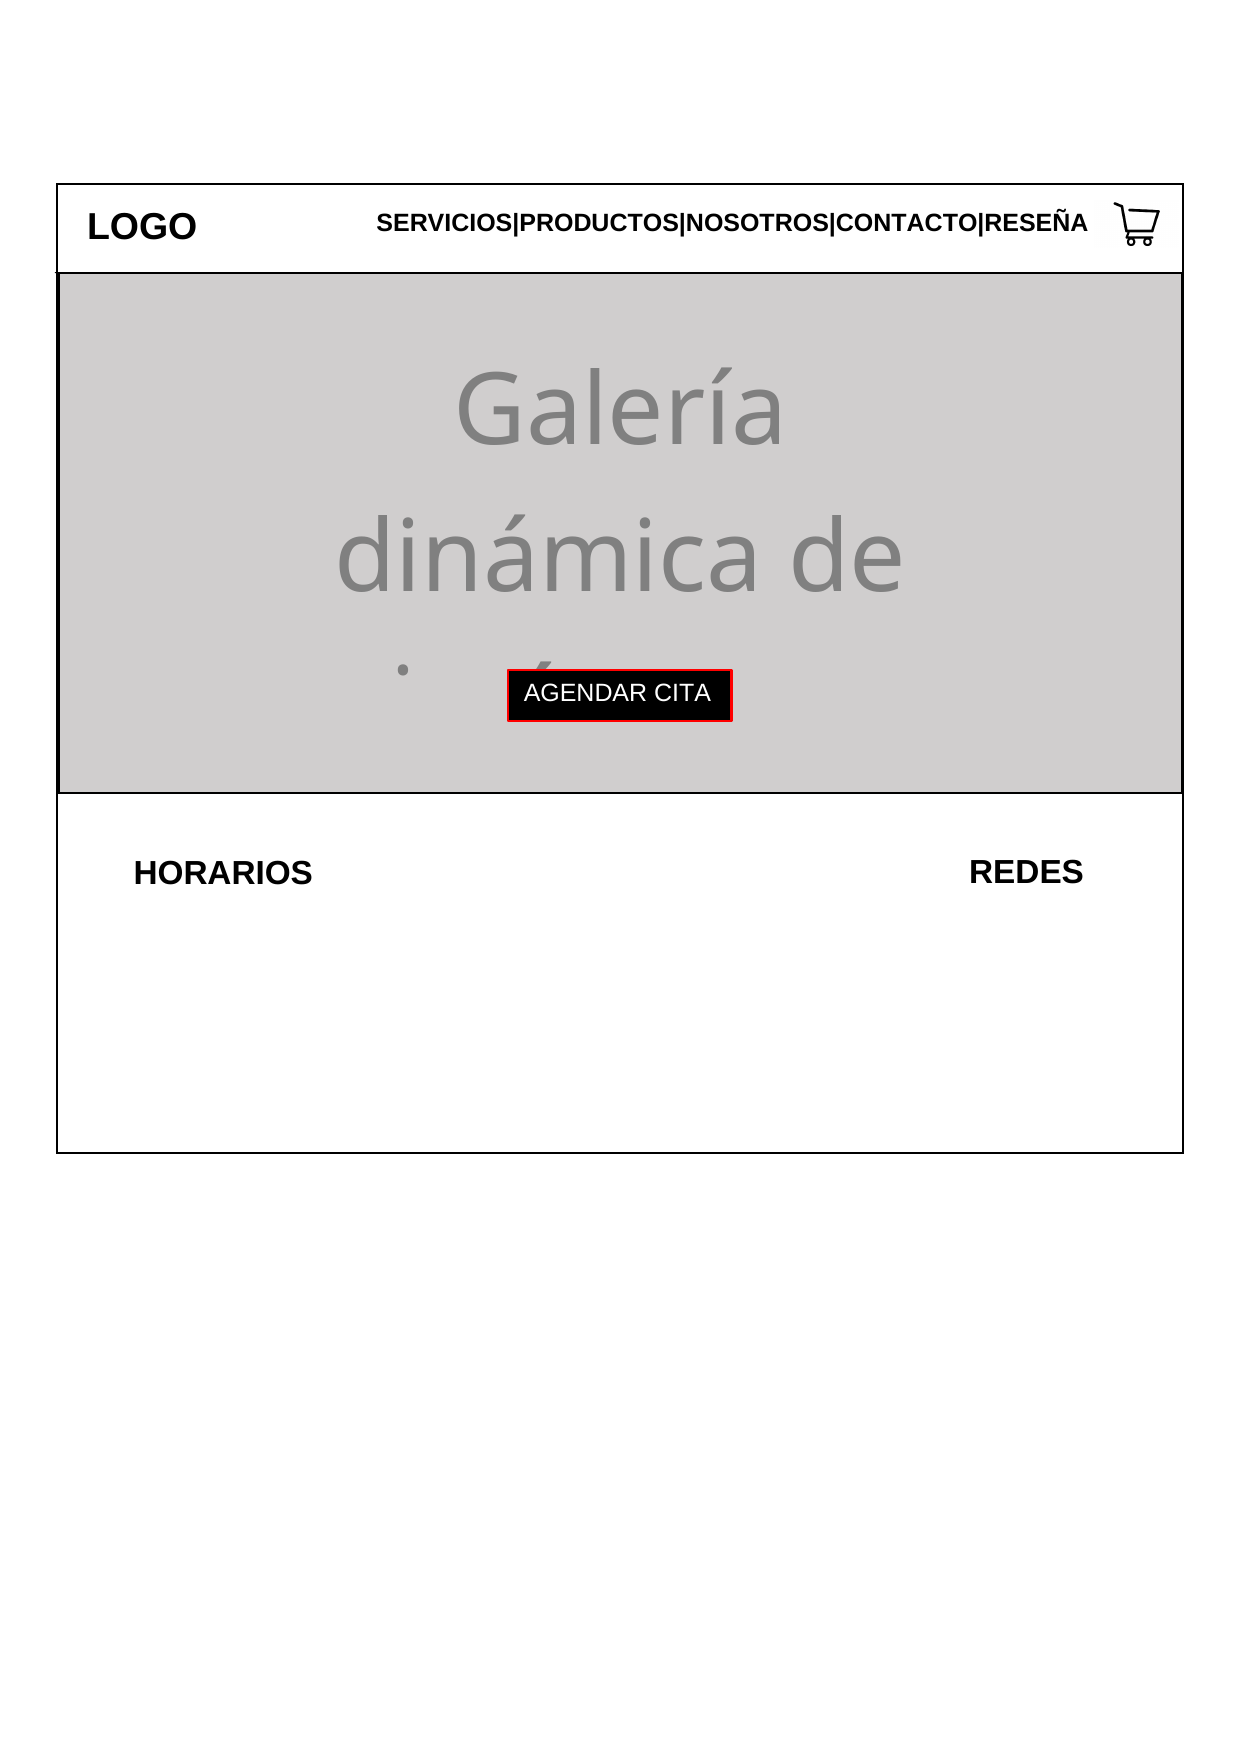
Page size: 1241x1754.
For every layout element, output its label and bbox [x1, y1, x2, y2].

picture [1094, 200, 1179, 248]
